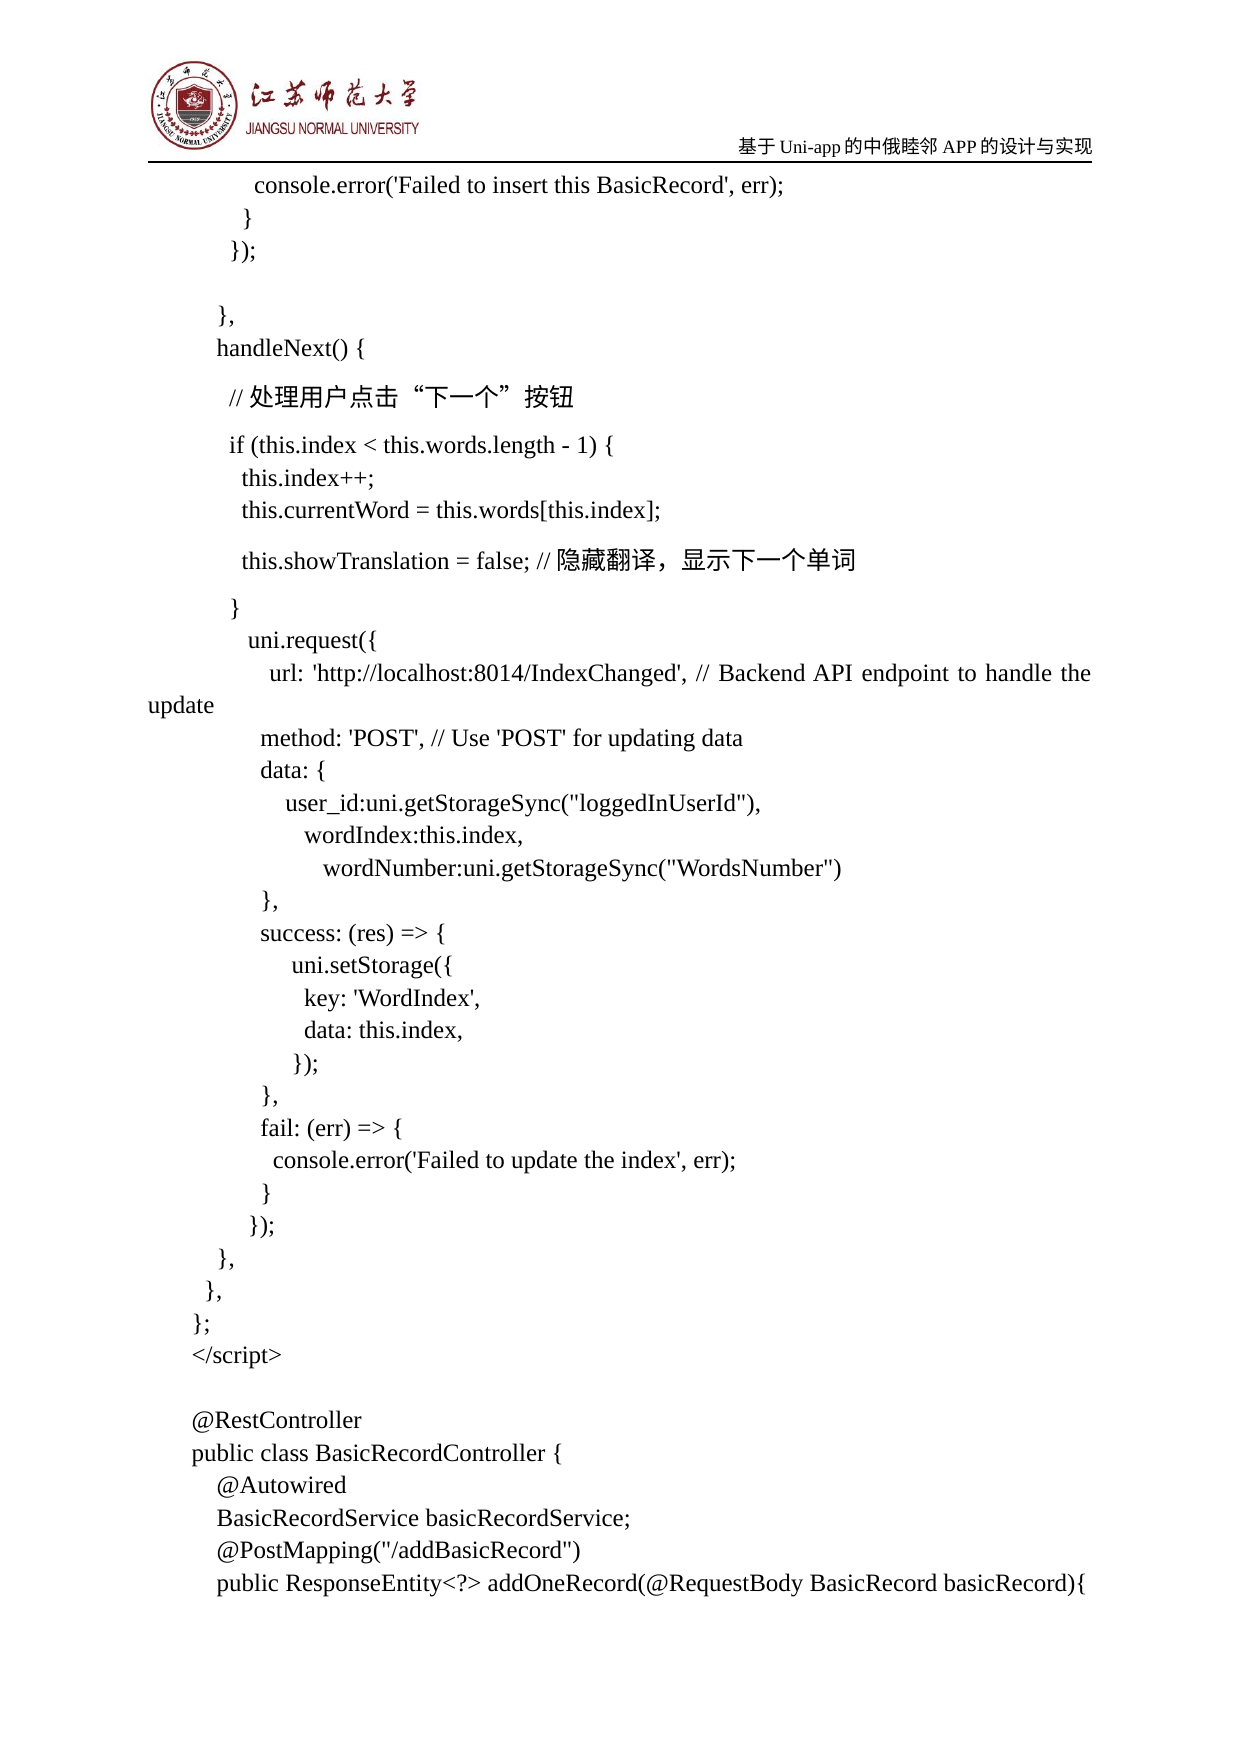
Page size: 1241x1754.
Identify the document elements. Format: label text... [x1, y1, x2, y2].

text url: 'http://localhost:8014/IndexChanged', // Backend API endpoint to handle the update [148, 656, 1092, 721]
text } [148, 1176, 1092, 1208]
picture [147, 58, 436, 154]
text if (this.index < this.words.length - 1) { [148, 428, 1092, 461]
text }, [148, 1078, 1092, 1111]
text this.showTranslation = false; // 隐藏翻译，显示下一个单词 [148, 526, 1092, 591]
text } [148, 591, 1092, 623]
text this.currentWord = this.words[this.index]; [148, 493, 1092, 526]
text data: { [148, 753, 1092, 786]
text }); [148, 233, 1092, 266]
text wordNumber:uni.getStorageSync("WordsNumber") [148, 851, 1092, 883]
text uni.setStorage({ [148, 948, 1092, 981]
text public class BasicRecordController { [148, 1436, 1092, 1468]
text success: (res) => { [148, 916, 1092, 948]
text user_id:uni.getStorageSync("loggedInUserId"), [148, 786, 1092, 818]
text console.error('Failed to insert this BasicRecord', err); [148, 168, 1092, 201]
text this.index++; [148, 461, 1092, 493]
text @Autowired [148, 1468, 1092, 1501]
text }); [148, 1046, 1092, 1078]
text uni.request({ [148, 623, 1092, 656]
text data: this.index, [148, 1013, 1092, 1046]
text }, [148, 883, 1092, 916]
text } [148, 201, 1092, 233]
text fail: (err) => { [148, 1111, 1092, 1143]
text wordIndex:this.index, [148, 818, 1092, 851]
text </script> [148, 1338, 1092, 1371]
text @PostMapping("/addBasicRecord") [148, 1533, 1092, 1566]
text }, [148, 1273, 1092, 1306]
text public ResponseEntity<?> addOneRecord(@RequestBody BasicRecord basicRecord){ [148, 1566, 1092, 1598]
text }); [148, 1208, 1092, 1241]
text @RestController [148, 1403, 1092, 1436]
text }, [148, 1241, 1092, 1273]
text console.error('Failed to update the index', err); [148, 1143, 1092, 1176]
text method: 'POST', // Use 'POST' for updating data [148, 721, 1092, 753]
text }; [148, 1306, 1092, 1338]
text handleNext() { [148, 331, 1092, 363]
text }, [148, 298, 1092, 331]
text BasicRecordService basicRecordService; [148, 1501, 1092, 1533]
text // 处理用户点击“下一个”按钮 [148, 363, 1092, 428]
text key: 'WordIndex', [148, 981, 1092, 1013]
